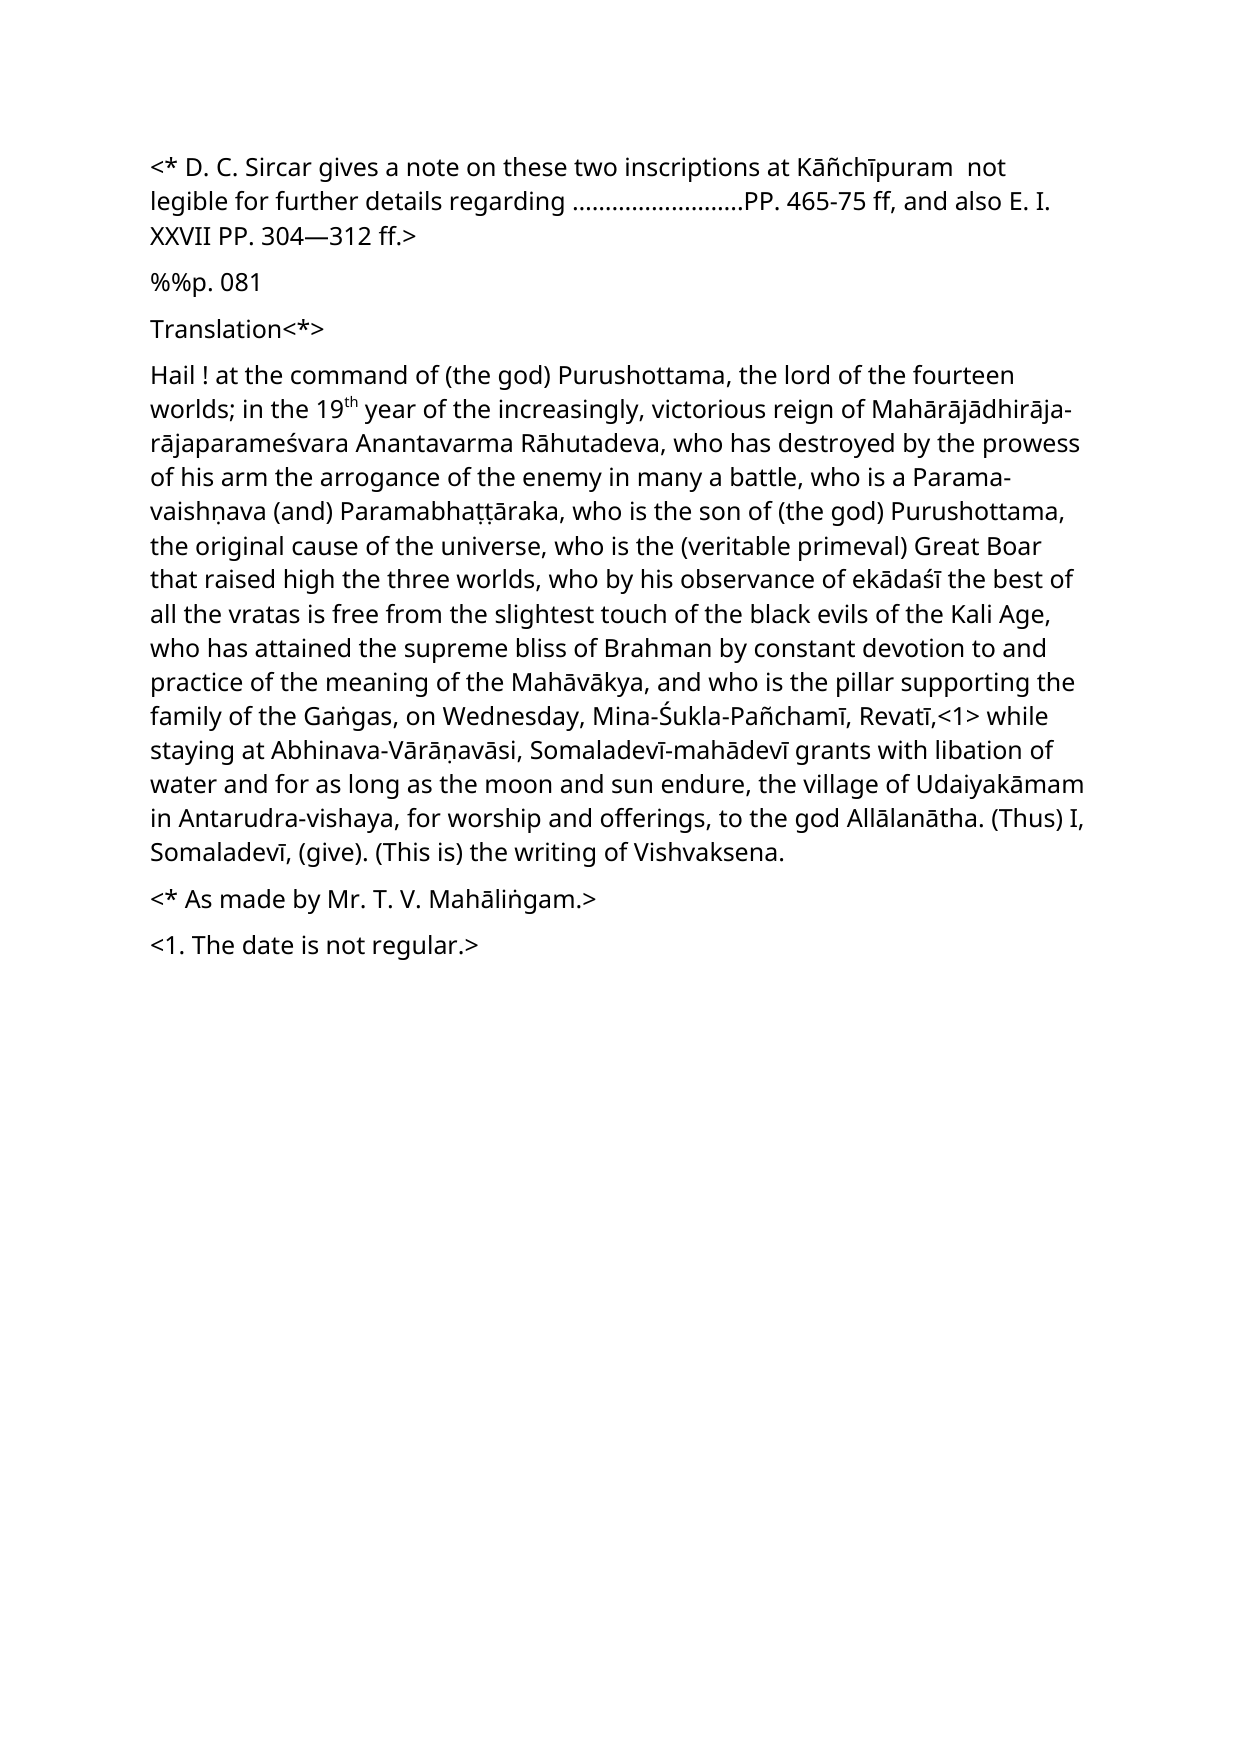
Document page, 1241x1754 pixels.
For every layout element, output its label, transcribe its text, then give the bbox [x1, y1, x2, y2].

text Translation<*> [150, 311, 1090, 345]
text Hail ! at the command of (the god) Purushottama, the lord of the fourteen worlds; in the 19th year of the increasingly, victorious reign of Mahārājādhirāja-rājaparameśvara Anantavarma Rāhutadeva, who has destroyed by the prowess of his arm the arrogance of the enemy in many a battle, who is a Parama-vaishṇava (and) Paramabhaṭṭāraka, who is the son of (the god) Purushottama, the original cause of the universe, who is the (veritable primeval) Great Boar that raised high the three worlds, who by his observance of ekādaśī the best of all the vratas is free from the slightest touch of the black evils of the Kali Age, who has attained the supreme bliss of Brahman by constant devotion to and practice of the meaning of the Mahāvākya, and who is the pillar supporting the family of the Gaṅgas, on Wednesday, Mina-Śukla-Pañchamī, Revatī,<1> while staying at Abhinava-Vārāṇavāsi, Somaladevī-mahādevī grants with libation of water and for as long as the moon and sun endure, the village of Udaiyakāmam in Antarudra-vishaya, for worship and offerings, to the god Allālanātha. (Thus) I, Somaladevī, (give). (This is) the writing of Vishvaksena. [150, 358, 1090, 869]
text <* D. C. Sircar gives a note on these two inscriptions at Kāñchīpuram not legible for further details regarding ……………………..PP. 465-75 ff, and also E. I. XXVII PP. 304—312 ff.> [150, 150, 1090, 252]
text <* As made by Mr. T. V. Mahāliṅgam.> [150, 881, 1090, 915]
text %%p. 081 [150, 265, 1090, 299]
text <1. The date is not regular.> [150, 928, 1090, 962]
